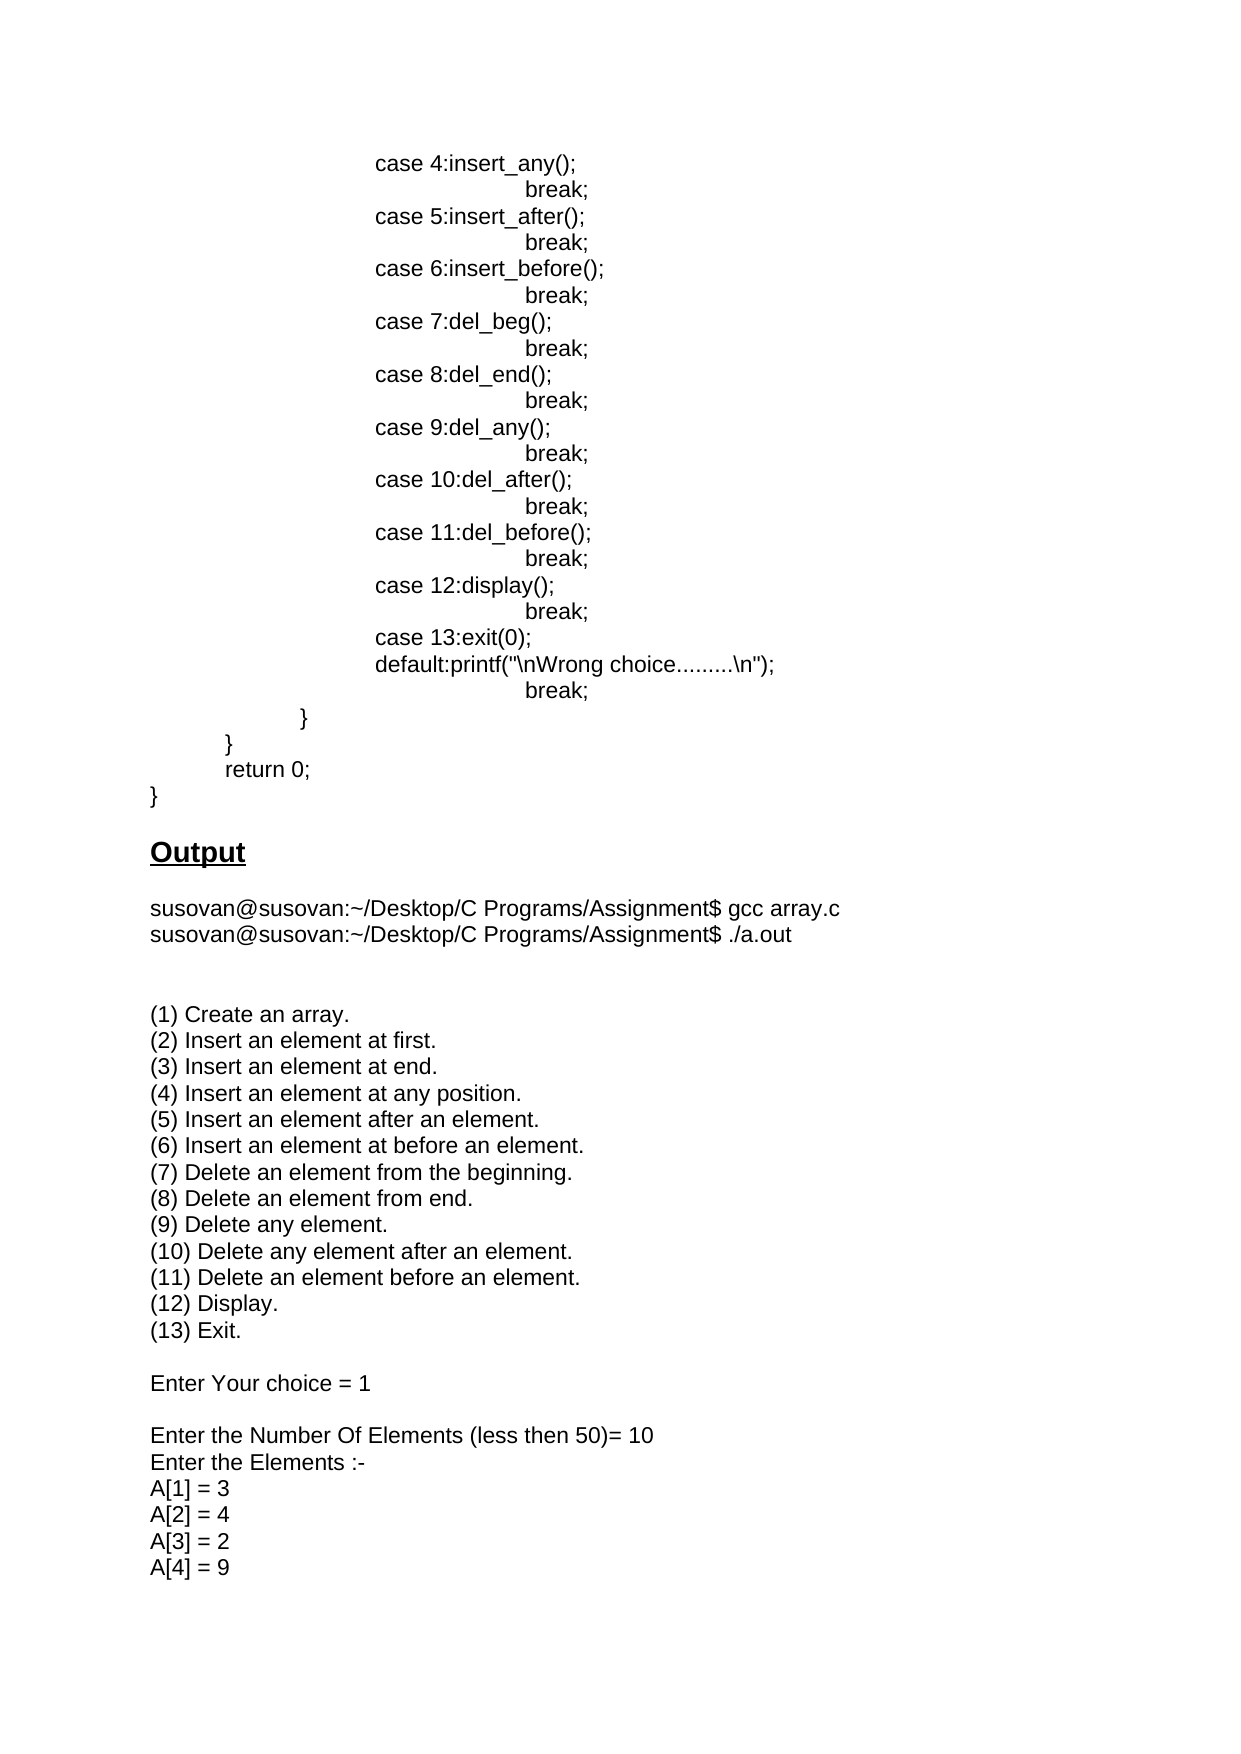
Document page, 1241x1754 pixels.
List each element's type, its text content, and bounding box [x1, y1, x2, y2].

text break; [150, 493, 1090, 519]
text (13) Exit. [150, 1317, 1090, 1343]
text break; [150, 440, 1090, 466]
text case 9:del_any(); [150, 413, 1090, 440]
text break; [150, 677, 1090, 703]
text (6) Insert an element at before an element. [150, 1132, 1090, 1159]
text default:printf("\nWrong choice.........\n"); [150, 651, 1090, 677]
text (11) Delete an element before an element. [150, 1264, 1090, 1290]
text } [150, 730, 1090, 756]
text Enter Your choice = 1 [150, 1369, 1090, 1396]
text case 6:insert_before(); [150, 255, 1090, 282]
text (5) Insert an element after an element. [150, 1106, 1090, 1132]
text (1) Create an array. [150, 1001, 1090, 1027]
text (8) Delete an element from end. [150, 1185, 1090, 1211]
text break; [150, 282, 1090, 308]
text break; [150, 229, 1090, 255]
text Enter the Number Of Elements (less then 50)= 10 [150, 1422, 1090, 1448]
text case 10:del_after(); [150, 466, 1090, 493]
text A[2] = 4 [150, 1501, 1090, 1528]
text susovan@susovan:~/Desktop/C Programs/Assignment$ ./a.out [150, 921, 1090, 948]
text Output [150, 835, 1090, 869]
text case 11:del_before(); [150, 519, 1090, 545]
text } [150, 703, 1090, 730]
text break; [150, 176, 1090, 203]
text break; [150, 598, 1090, 624]
text break; [150, 334, 1090, 361]
text susovan@susovan:~/Desktop/C Programs/Assignment$ gcc array.c [150, 895, 1090, 921]
text (3) Insert an element at end. [150, 1053, 1090, 1079]
text } [150, 782, 1090, 809]
text case 8:del_end(); [150, 361, 1090, 387]
text (12) Display. [150, 1290, 1090, 1317]
text Enter the Elements :- [150, 1448, 1090, 1475]
text (2) Insert an element at first. [150, 1027, 1090, 1053]
text (4) Insert an element at any position. [150, 1079, 1090, 1106]
text (7) Delete an element from the beginning. [150, 1159, 1090, 1185]
text case 13:exit(0); [150, 624, 1090, 651]
text (9) Delete any element. [150, 1211, 1090, 1238]
text case 5:insert_after(); [150, 203, 1090, 229]
text break; [150, 545, 1090, 572]
text A[3] = 2 [150, 1528, 1090, 1554]
text A[4] = 9 [150, 1554, 1090, 1580]
text case 7:del_beg(); [150, 308, 1090, 334]
text A[1] = 3 [150, 1475, 1090, 1501]
text case 12:display(); [150, 572, 1090, 598]
text (10) Delete any element after an element. [150, 1238, 1090, 1264]
text case 4:insert_any(); [150, 150, 1090, 176]
text return 0; [150, 756, 1090, 782]
text break; [150, 387, 1090, 413]
